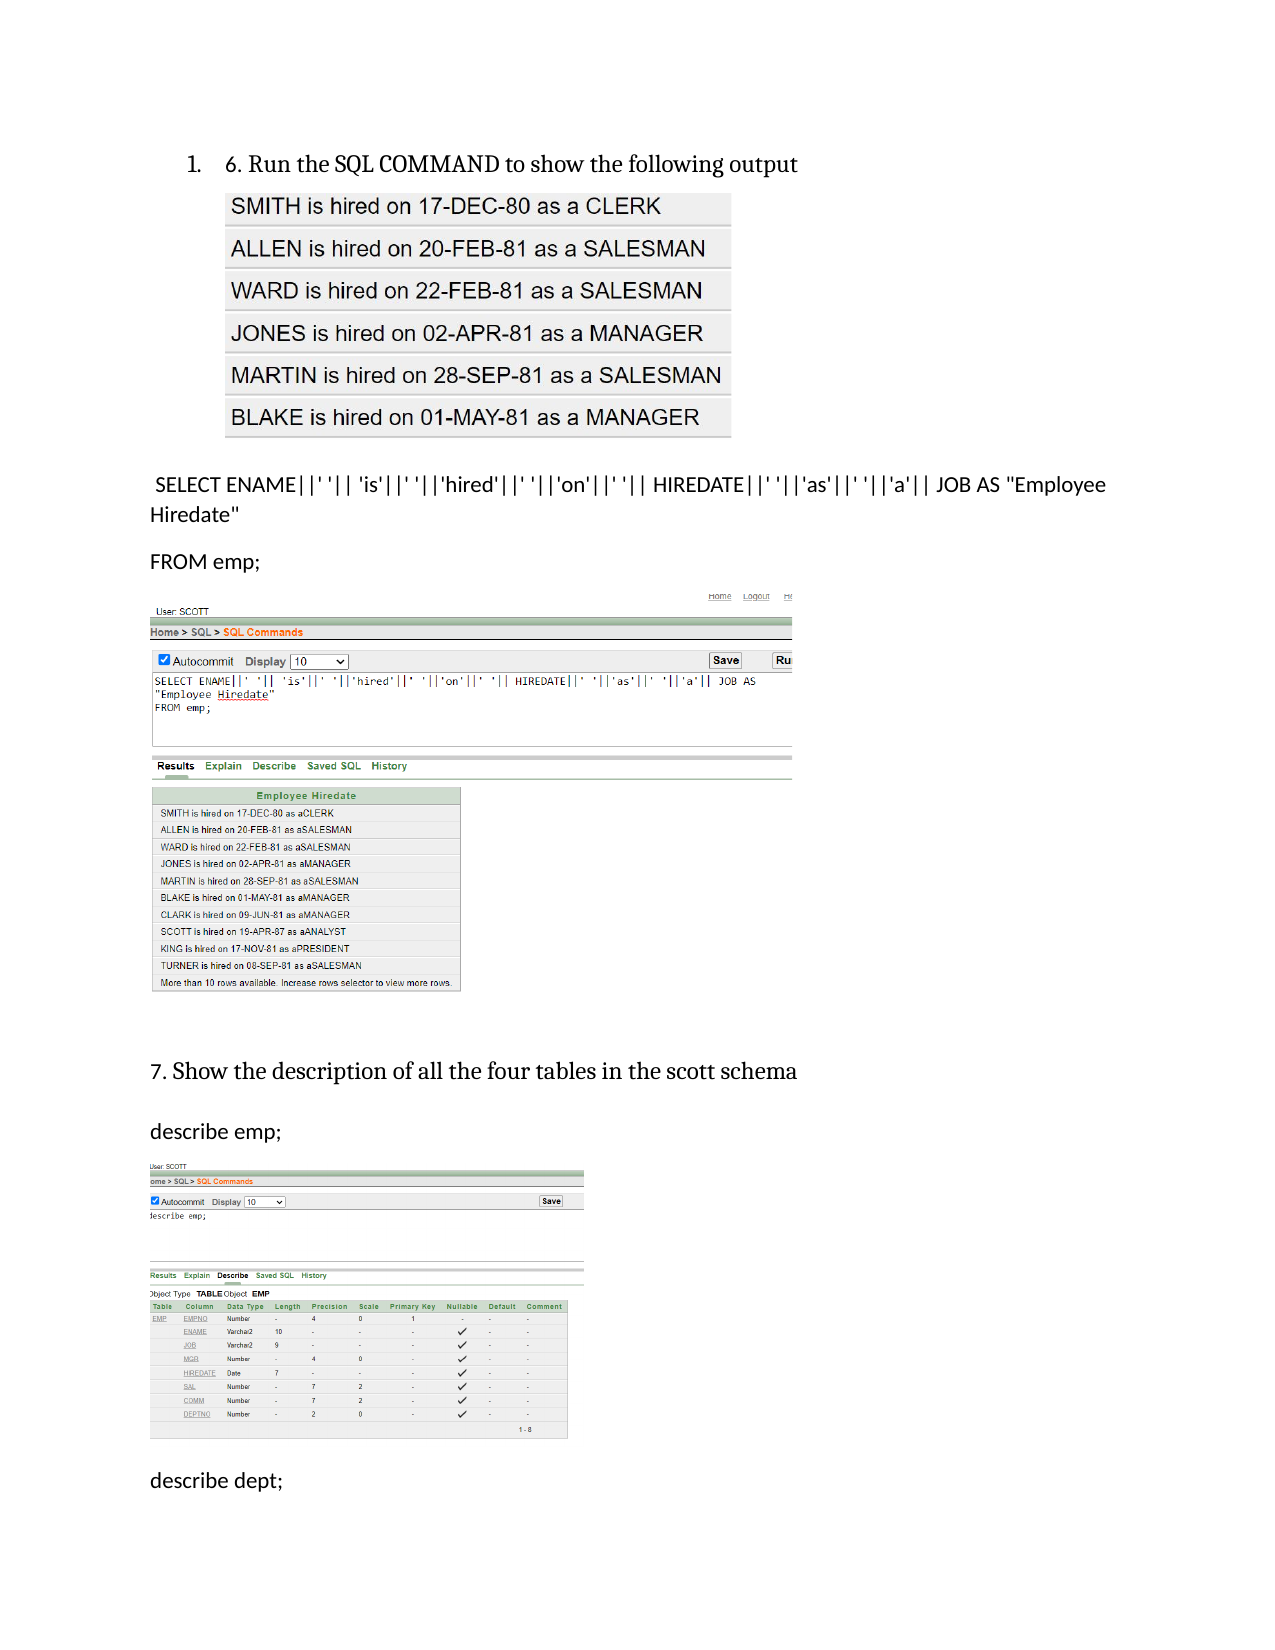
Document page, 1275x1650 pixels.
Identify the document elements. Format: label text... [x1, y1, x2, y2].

picture [150, 594, 793, 992]
list 6. Run the SQL COMMAND to show the following output [187, 150, 1125, 179]
text SELECT ENAME||' '|| 'is'||' '||'hired'||' '||'on'||' '|| HIREDATE||' '||'as'||' '||'a'|| JOB AS "Employee Hiredate" [150, 470, 1125, 529]
text FROM emp; [150, 547, 1125, 576]
picture [225, 193, 732, 440]
picture [150, 1163, 584, 1447]
text describe dept; [150, 1466, 1125, 1494]
text describe emp; [150, 1117, 1125, 1145]
text 7. Show the description of all the four tables in the scott schema [150, 1057, 1125, 1086]
